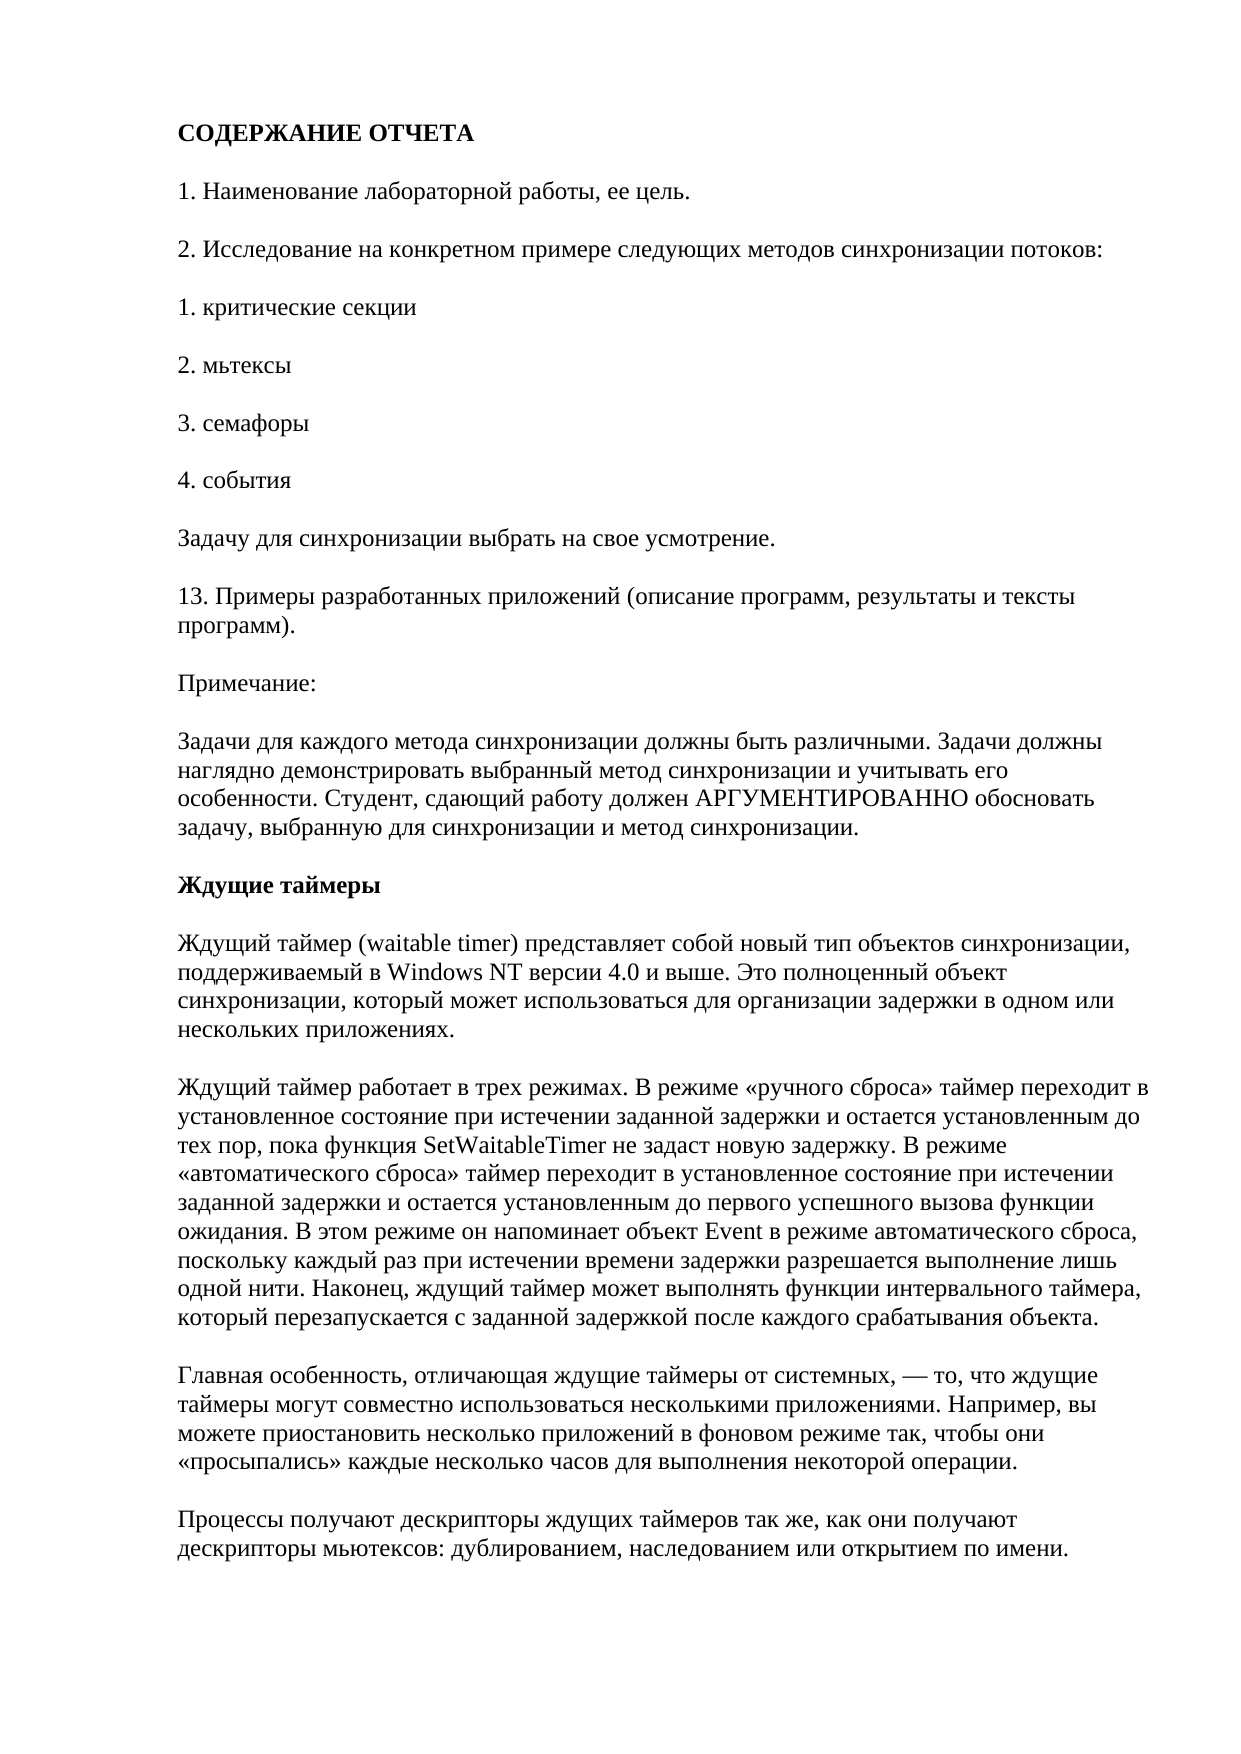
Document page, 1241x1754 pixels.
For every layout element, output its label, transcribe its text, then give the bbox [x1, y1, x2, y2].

text 2. Исследование на конкретном примере следующих методов синхронизации потоков: [177, 234, 1152, 263]
text 2. мьтексы [177, 350, 1152, 378]
text Процессы получают дескрипторы ждущих таймеров так же, как они получают дескрипторы мьютексов: дублированием, наследованием или открытием по имени. [177, 1504, 1152, 1562]
text 4. события [177, 466, 1152, 494]
text 3. семафоры [177, 408, 1152, 436]
text СОДЕРЖАНИЕ ОТЧЕТА [177, 118, 1152, 147]
text Главная особенность, отличающая ждущие таймеры от системных, — то, что ждущие таймеры могут совместно использоваться несколькими приложениями. Например, вы можете приостановить несколько приложений в фоновом режиме так, чтобы они «просыпались» каждые несколько часов для выполнения некоторой операции. [177, 1360, 1152, 1475]
text 1. Наименование лабораторной работы, ее цель. [177, 176, 1152, 205]
text 13. Примеры разработанных приложений (описание программ, результаты и тексты программ). [177, 581, 1152, 639]
text Примечание: [177, 668, 1152, 697]
text 1. критические секции [177, 292, 1152, 321]
text Ждущий таймер работает в трех режимах. В режиме «ручного сброса» таймер переходит в установленное состояние при истечении заданной задержки и остается установленным до тех пор, пока функция SetWaitableTimer не задаст новую задержку. В режиме «автоматического сброса» таймер переходит в установленное состояние при истечении заданной задержки и остается установленным до первого успешного вызова функции ожидания. В этом режиме он напоминает объект Event в режиме автоматического сброса, поскольку каждый раз при истечении времени задержки разрешается выполнение лишь одной нити. Наконец, ждущий таймер может выполнять функции интервального таймера, который перезапускается с заданной задержкой после каждого срабатывания объекта. [177, 1072, 1152, 1331]
text Ждущий таймер (waitable timer) представляет собой новый тип объектов синхронизации, поддерживаемый в Windows NT версии 4.0 и выше. Это полноценный объект синхронизации, который может использоваться для организации задержки в одном или нескольких приложениях. [177, 928, 1152, 1043]
text Ждущие таймеры [177, 870, 1152, 899]
text Задачи для каждого метода синхронизации должны быть различными. Задачи должны наглядно демонстрировать выбранный метод синхронизации и учитывать его особенности. Студент, сдающий работу должен АРГУМЕНТИРОВАННО обосновать задачу, выбранную для синхронизации и метод синхронизации. [177, 726, 1152, 841]
text Задачу для синхронизации выбрать на свое усмотрение. [177, 523, 1152, 552]
